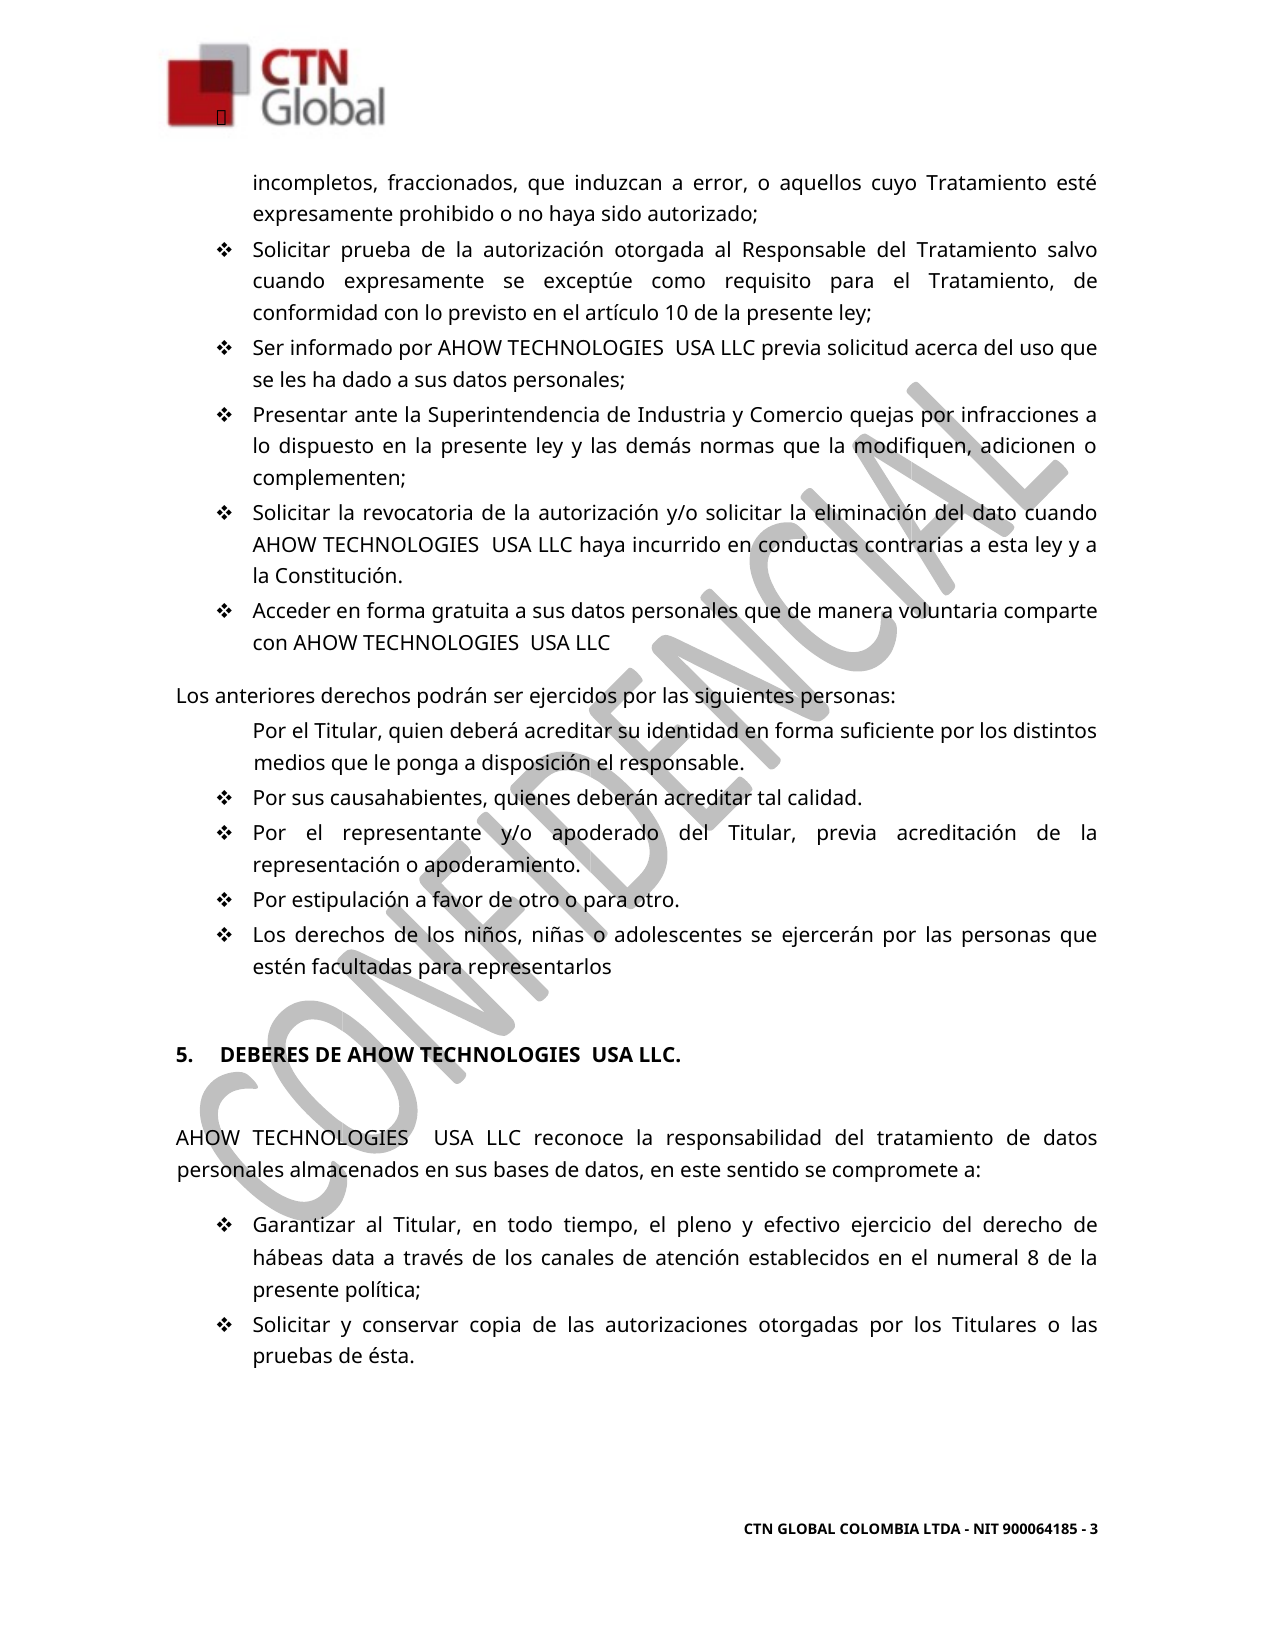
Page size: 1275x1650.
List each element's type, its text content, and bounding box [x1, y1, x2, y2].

picture [134, 25, 414, 146]
text Por el Titular, quien deberá acreditar su identidad en forma suficiente por los distintos medios que le ponga a disposición el responsable. [252, 716, 1099, 776]
list Garantizar al Titular, en todo tiempo, el pleno y efectivo ejercicio del derecho de hábeas data a través de los canales de atención establecidos en el numeral 8 de la presente política; [215, 1211, 1099, 1303]
text AHOW TECHNOLOGIES USA LLC reconoce la responsabilidad del tratamiento de datos personales almacenados en sus bases de datos, en este sentido se compromete a: [176, 1123, 1099, 1183]
list Acceder en forma gratuita a sus datos personales que de manera voluntaria comparte con AHOW TECHNOLOGIES USA LLC [215, 597, 1099, 657]
list Por el representante y/o apoderado del Titular, previa acreditación de la representación o apoderamiento. [215, 818, 1099, 878]
list Presentar ante la Superintendencia de Industria y Comercio quejas por infracciones a lo dispuesto en la presente ley y las demás normas que la modifiquen, adicionen o complementen; [215, 400, 1099, 491]
subtitle DEBERES DE AHOW TECHNOLOGIES USA LLC. [176, 1040, 1099, 1069]
list Solicitar y conservar copia de las autorizaciones otorgadas por los Titulares o las pruebas de ésta. [215, 1310, 1099, 1370]
text Los anteriores derechos podrán ser ejercidos por las siguientes personas: [176, 681, 1099, 709]
list Solicitar la revocatoria de la autorización y/o solicitar la eliminación del dato cuando AHOW TECHNOLOGIES USA LLC haya incurrido en conductas contrarias a esta ley y a la Constitución. [215, 498, 1099, 590]
list Por estipulación a favor de otro o para otro. [215, 885, 1099, 913]
list Ser informado por AHOW TECHNOLOGIES USA LLC previa solicitud acerca del uso que se les ha dado a sus datos personales; [215, 333, 1099, 393]
list Solicitar prueba de la autorización otorgada al Responsable del Tratamiento salvo cuando expresamente se exceptúe como requisito para el Tratamiento, de conformidad con lo previsto en el artículo 10 de la presente ley; [215, 235, 1099, 326]
list Los derechos de los niños, niñas o adolescentes se ejercerán por las personas que estén facultadas para representarlos [215, 920, 1099, 980]
list Por sus causahabientes, quienes deberán acreditar tal calidad. [215, 783, 1099, 811]
